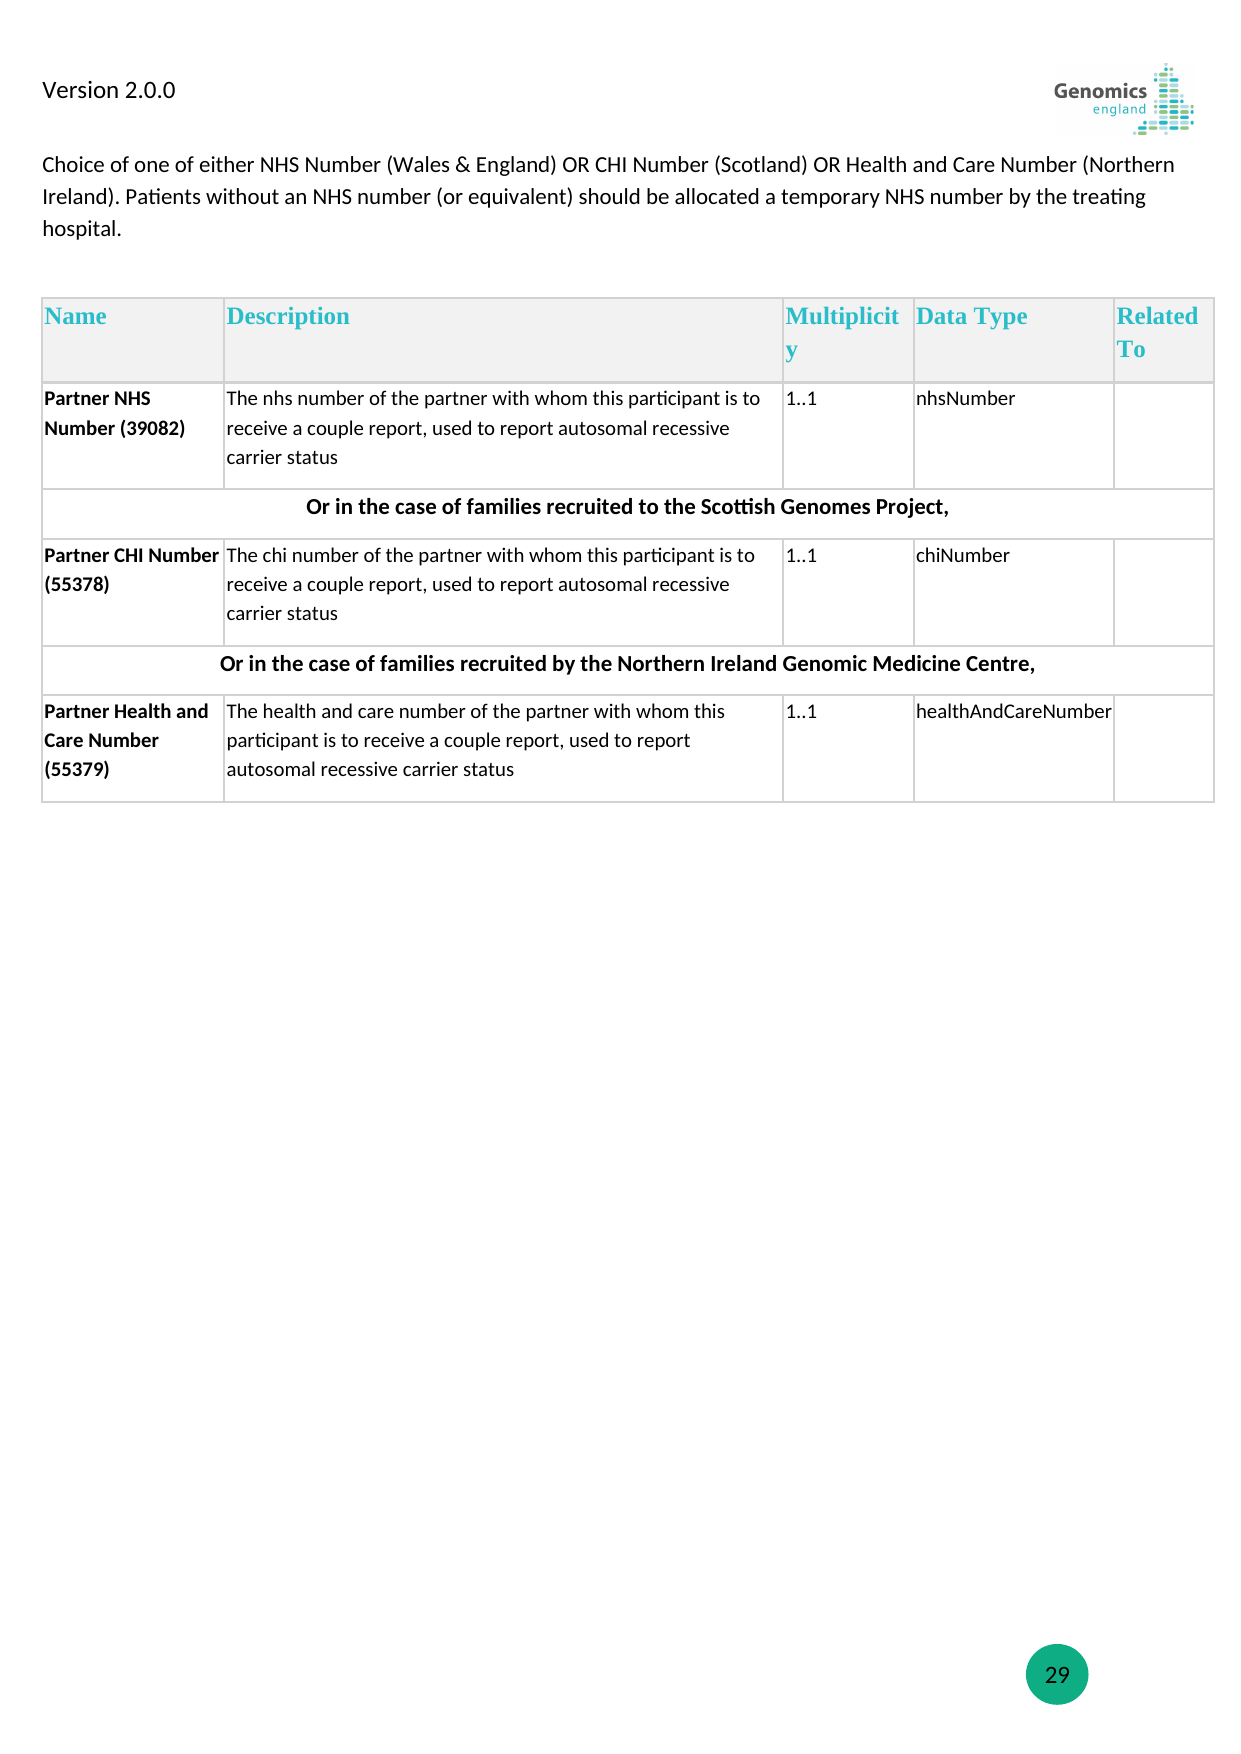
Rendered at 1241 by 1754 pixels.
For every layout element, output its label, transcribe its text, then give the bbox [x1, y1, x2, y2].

table_cell nhsNumber [915, 384, 1113, 488]
table_cell 1..1 [784, 384, 913, 488]
table_cell [1115, 696, 1213, 801]
table_cell Or in the case of families recruited to the Scottish Genomes Project, [43, 490, 1213, 538]
table_header Related To [1115, 299, 1213, 381]
table_cell Partner CHI Number (55378) [43, 540, 223, 644]
table_cell Or in the case of families recruited by the Northern Ireland Genomic Medicine Centre, [43, 647, 1213, 694]
table_cell 1..1 [784, 540, 913, 644]
table_header Data Type [915, 299, 1113, 381]
table_cell chiNumber [915, 540, 1113, 644]
text Choice of one of either NHS Number (Wales & England) OR CHI Number (Scotland) OR Health and Care Number (Northern Ireland). Patients without an NHS number (or equivalent) should be allocated a temporary NHS number by the treating hospital. [42, 150, 1211, 242]
table_header Name [43, 299, 223, 381]
table_cell healthAndCareNumber [915, 696, 1113, 801]
picture [1054, 63, 1194, 135]
table_cell 1..1 [784, 696, 913, 801]
table_cell The health and care number of the partner with whom this participant is to receive a couple report, used to report autosomal recessive carrier status [225, 696, 782, 801]
table_header Multiplicity [784, 299, 913, 381]
table_cell Partner NHS Number (39082) [43, 384, 223, 488]
table_cell [1115, 384, 1213, 488]
table_cell [1115, 540, 1213, 644]
table_cell The chi number of the partner with whom this participant is to receive a couple report, used to report autosomal recessive carrier status [225, 540, 782, 644]
table_header Description [225, 299, 782, 381]
table_cell The nhs number of the partner with whom this participant is to receive a couple report, used to report autosomal recessive carrier status [225, 384, 782, 488]
table_cell Partner Health and Care Number (55379) [43, 696, 223, 801]
